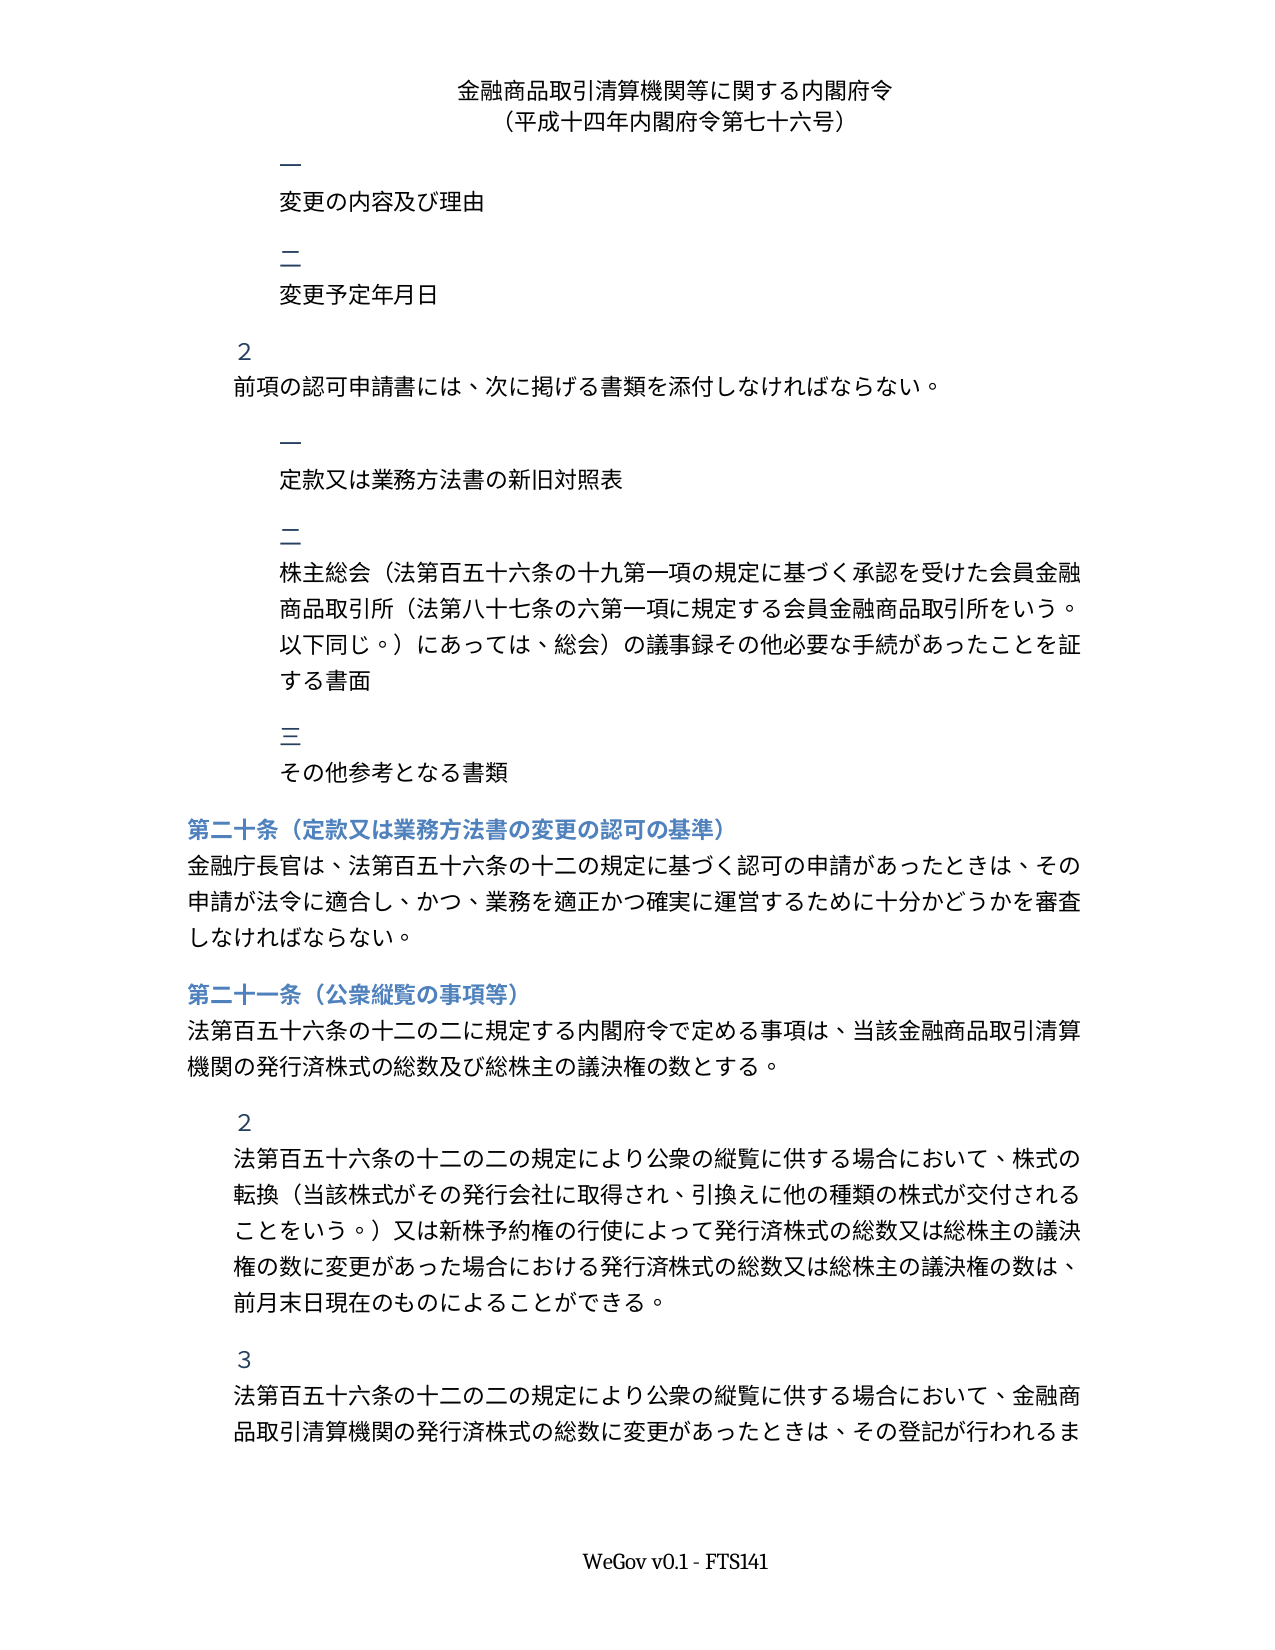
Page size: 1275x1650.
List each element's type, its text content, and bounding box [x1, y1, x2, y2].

subtitle 三 [279, 721, 1087, 753]
subtitle ２ [233, 1107, 1087, 1138]
subtitle 第二十一条（公衆縦覧の事項等） [187, 979, 1087, 1010]
text 定款又は業務方法書の新旧対照表 [279, 464, 1087, 495]
text 変更予定年月日 [279, 279, 1087, 310]
text 金融庁長官は、法第百五十六条の十二の規定に基づく認可の申請があったときは、その申請が法令に適合し、かつ、業務を適正かつ確実に運営するために十分かどうかを審査しなければならない。 [187, 850, 1087, 953]
subtitle ２ [233, 335, 1087, 367]
text 株主総会（法第百五十六条の十九第一項の規定に基づく承認を受けた会員金融商品取引所（法第八十七条の六第一項に規定する会員金融商品取引所をいう。以下同じ。）にあっては、総会）の議事録その他必要な手続があったことを証する書面 [279, 557, 1087, 696]
text 法第百五十六条の十二の二の規定により公衆の縦覧に供する場合において、金融商品取引清算機関の発行済株式の総数に変更があったときは、その登記が行われるまでの間は、登記されている発行済株式の総数をもって、第一項の発行済株式の総数とみなすことができる。 [233, 1380, 1087, 1447]
text 前項の認可申請書には、次に掲げる書類を添付しなければならない。 [233, 371, 1087, 403]
subtitle 一 [279, 428, 1087, 459]
subtitle ３ [233, 1344, 1087, 1375]
subtitle 一 [279, 150, 1087, 181]
subtitle 二 [279, 521, 1087, 552]
subtitle 第二十条（定款又は業務方法書の変更の認可の基準） [187, 814, 1087, 845]
text 変更の内容及び理由 [279, 186, 1087, 217]
text 法第百五十六条の十二の二に規定する内閣府令で定める事項は、当該金融商品取引清算機関の発行済株式の総数及び総株主の議決権の数とする。 [187, 1014, 1087, 1082]
subtitle 二 [279, 243, 1087, 274]
text その他参考となる書類 [279, 757, 1087, 788]
